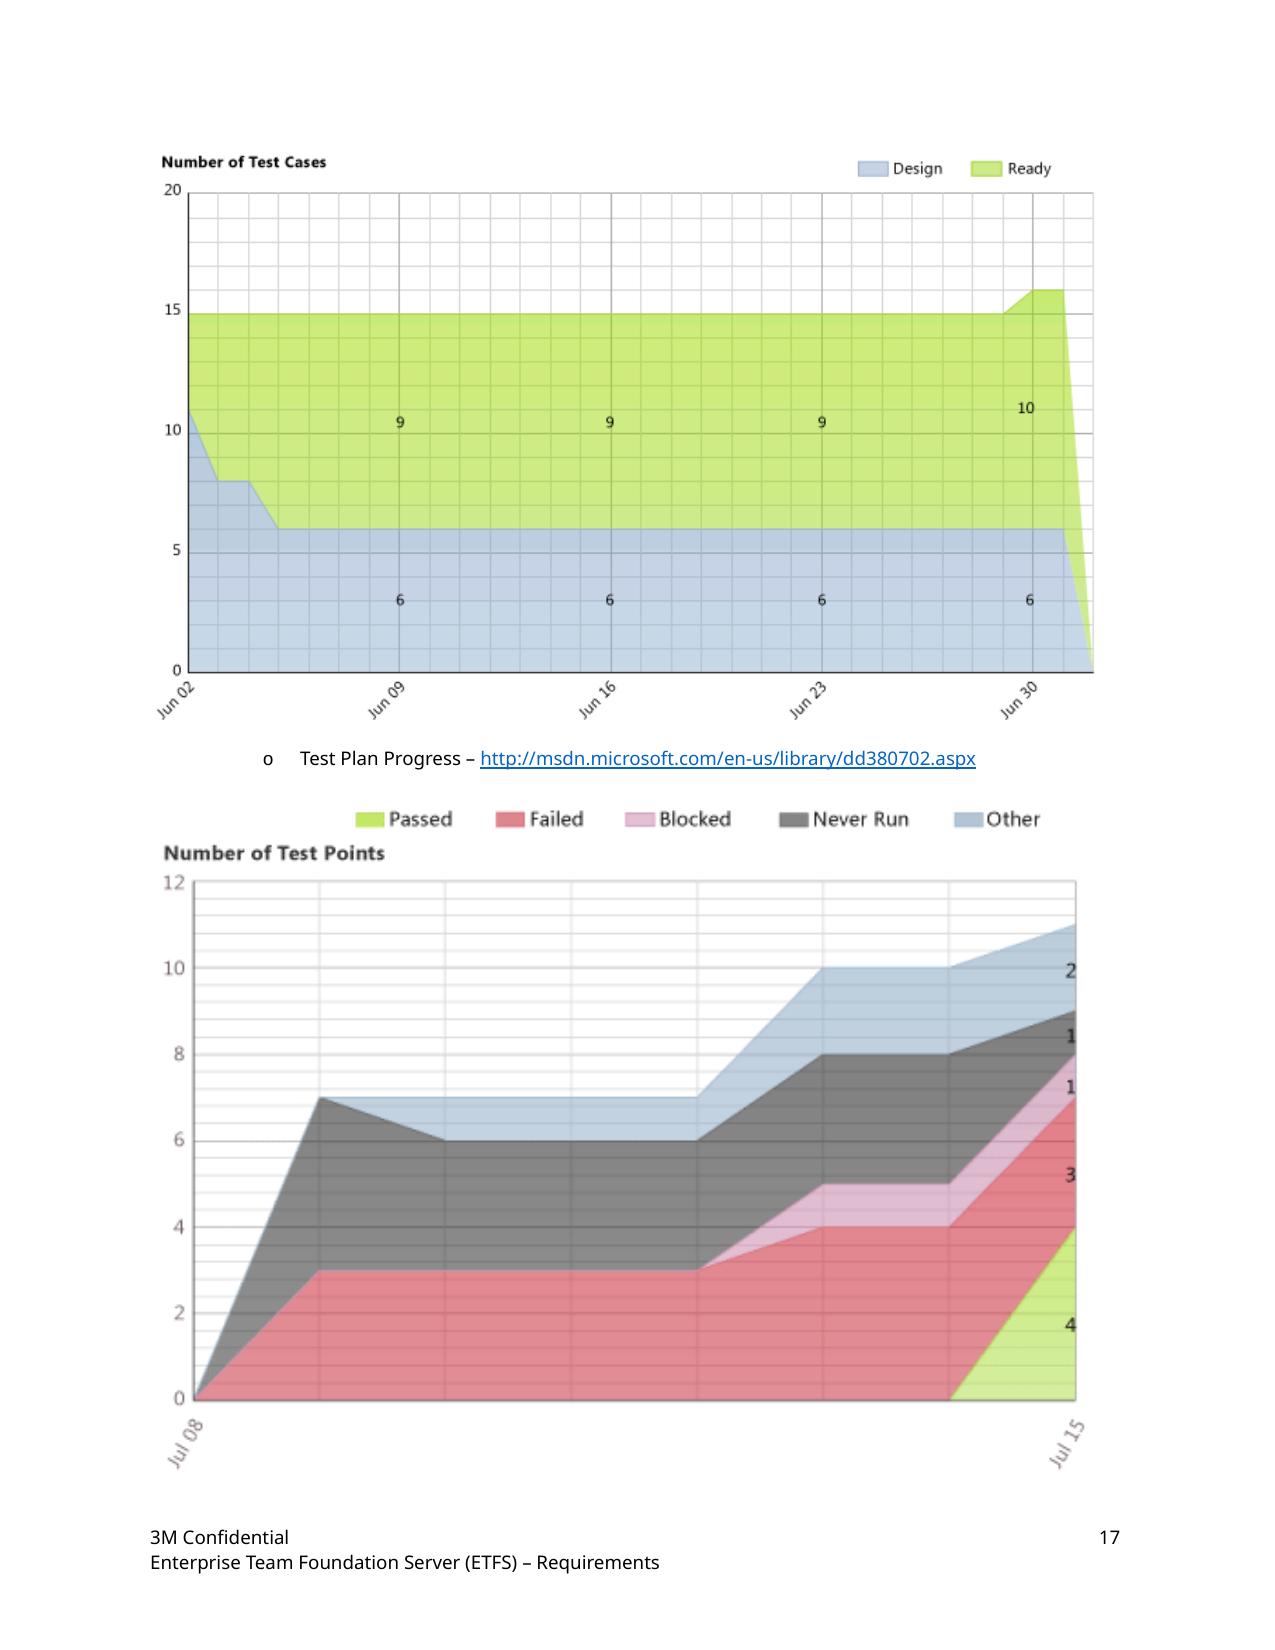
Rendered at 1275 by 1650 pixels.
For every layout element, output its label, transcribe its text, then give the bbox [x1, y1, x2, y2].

list Test Plan Progress – http://msdn.microsoft.com/en-us/library/dd380702.aspx [262, 745, 1125, 771]
picture [150, 150, 1110, 727]
picture [150, 789, 1098, 1480]
